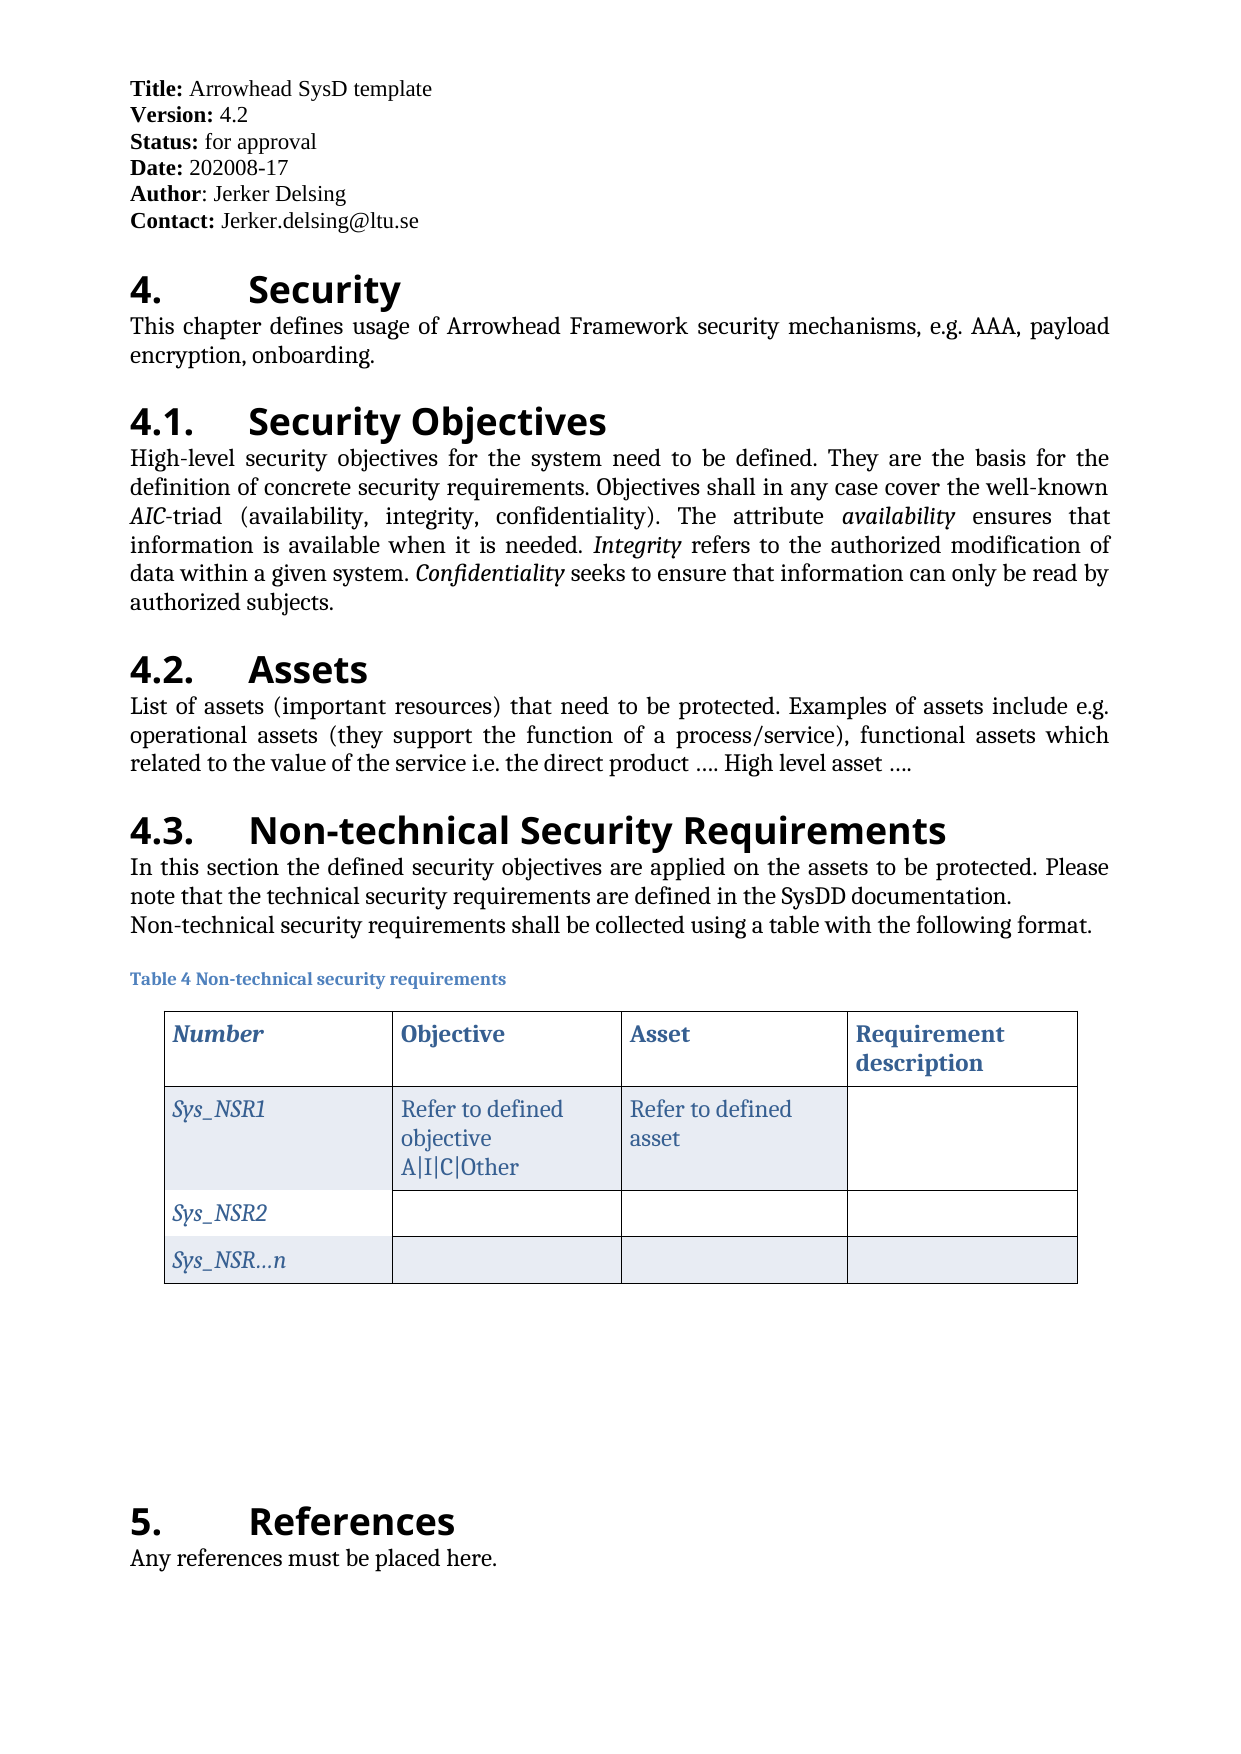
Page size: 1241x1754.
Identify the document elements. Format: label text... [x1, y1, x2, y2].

text High-level security objectives for the system need to be defined. They are the basis for the definition of concrete security requirements. Objectives shall in any case cover the well-known AIC-triad (availability, integrity, confidentiality). The attribute availability ensures that information is available when it is needed. Integrity refers to the authorized modification of data within a given system. Confidentiality seeks to ensure that information can only be read by authorized subjects. [130, 444, 1110, 617]
subtitle Security Objectives [130, 401, 1110, 444]
text Any references must be placed here. [130, 1544, 1110, 1573]
table_cell Sys_NSR…n [165, 1236, 392, 1283]
subtitle Security [130, 268, 1110, 312]
text This chapter defines usage of Arrowhead Framework security mechanisms, e.g. AAA, payload encryption, onboarding. [130, 312, 1110, 369]
text Non-technical security requirements shall be collected using a table with the following format. [130, 911, 1110, 939]
table_cell [622, 1237, 847, 1283]
table_cell [848, 1191, 1077, 1236]
table_cell Refer to defined objective A|I|C|Other [393, 1087, 621, 1190]
text Table 4 Non-technical security requirements [130, 968, 1110, 990]
subtitle References [130, 1500, 1110, 1544]
table_header Asset [622, 1012, 847, 1086]
table_cell Sys_NSR1 [165, 1087, 392, 1190]
table_cell [393, 1237, 621, 1283]
table_header Requirement description [848, 1012, 1077, 1086]
table_cell [848, 1237, 1077, 1283]
subtitle Non-technical Security Requirements [130, 809, 1110, 853]
table_cell Refer to defined asset [622, 1087, 847, 1190]
table_cell [393, 1191, 621, 1236]
subtitle Assets [130, 648, 1110, 692]
table_cell Sys_NSR2 [165, 1190, 392, 1236]
table_cell [848, 1087, 1077, 1190]
table_header Objective [393, 1012, 621, 1086]
text List of assets (important resources) that need to be protected. Examples of assets include e.g. operational assets (they support the function of a process/service), functional assets which related to the value of the service i.e. the direct product …. High level asset …. [130, 692, 1110, 778]
text In this section the defined security objectives are applied on the assets to be protected. Please note that the technical security requirements are defined in the SysDD documentation. [130, 853, 1110, 911]
table_header Number [165, 1012, 392, 1086]
table_cell [622, 1191, 847, 1236]
